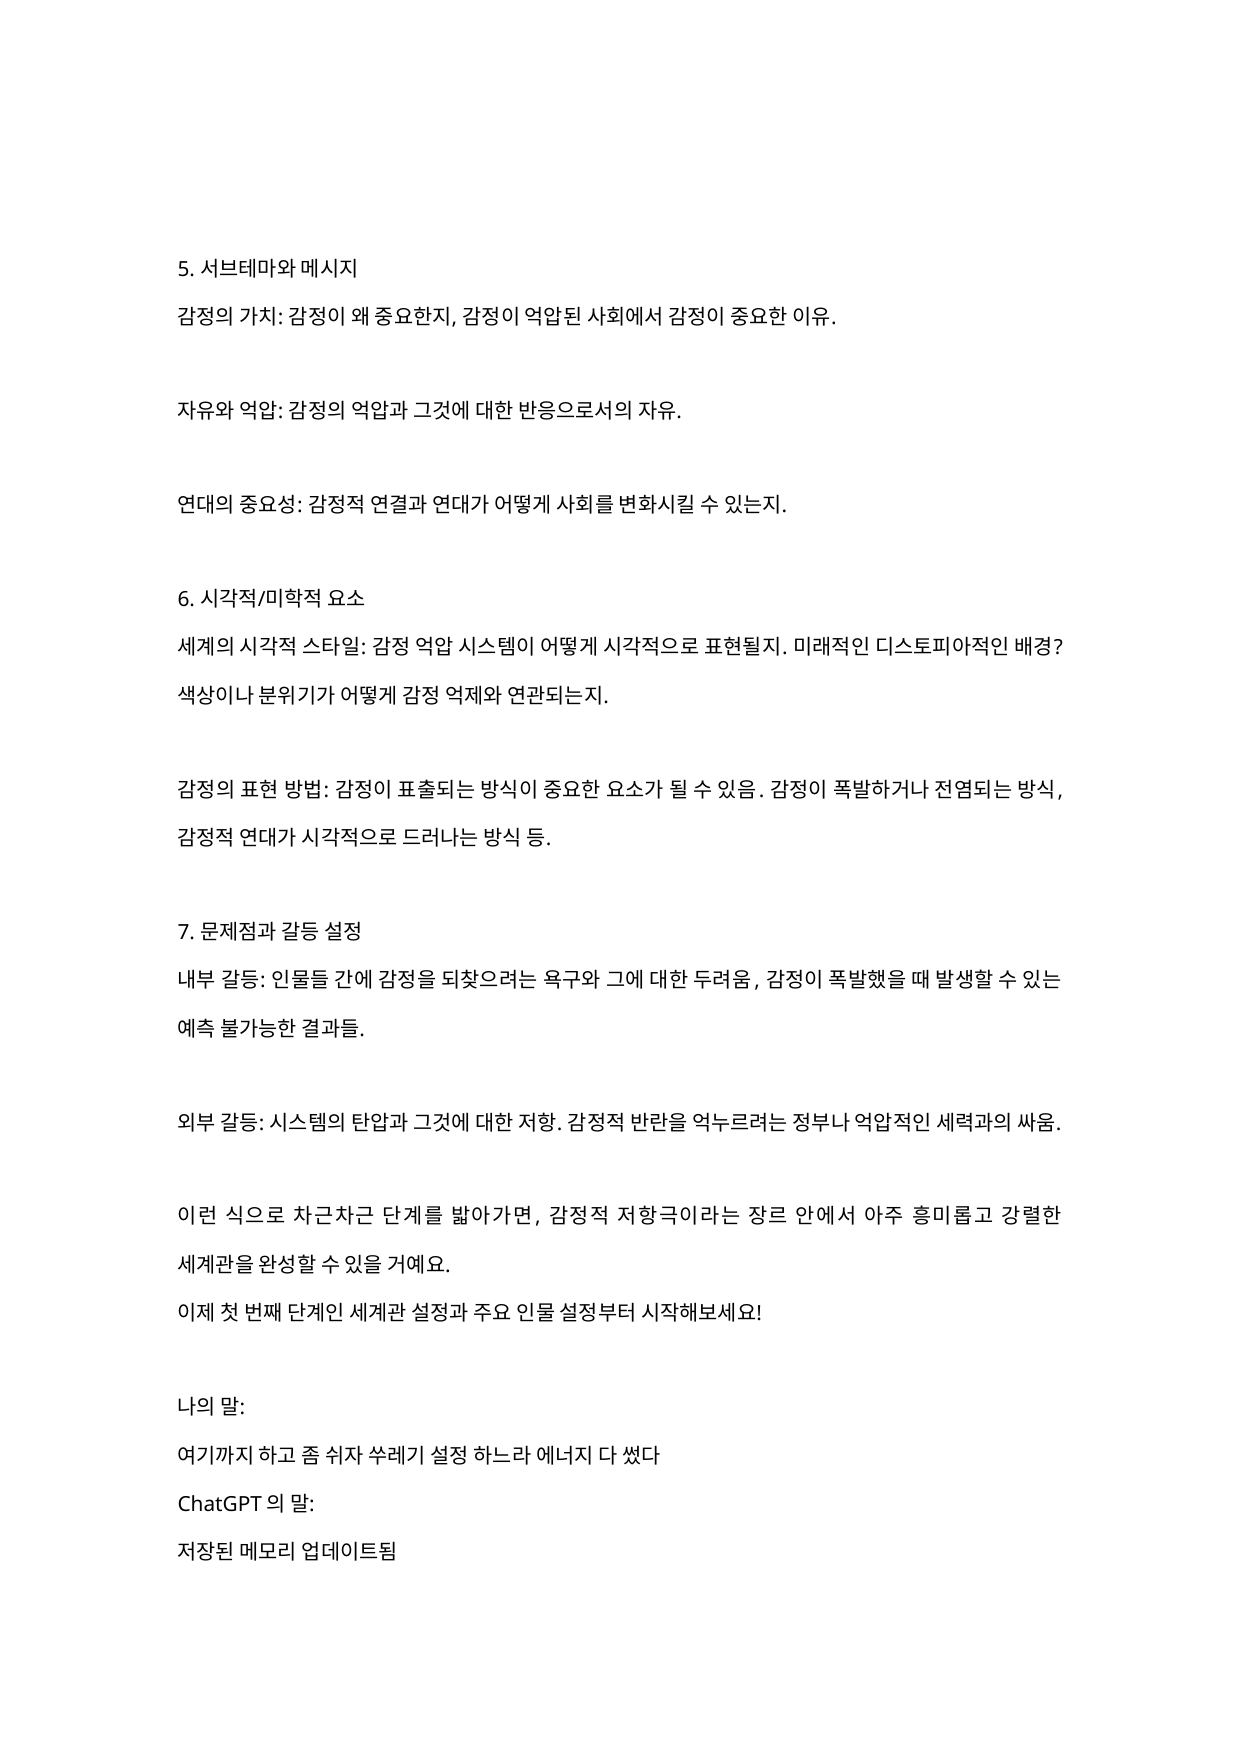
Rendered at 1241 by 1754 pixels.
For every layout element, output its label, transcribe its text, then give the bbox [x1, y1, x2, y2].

text 감정의 표현 방법: 감정이 표출되는 방식이 중요한 요소가 될 수 있음. 감정이 폭발하거나 전염되는 방식, 감정적 연대가 시각적으로 드러나는 방식 등. [177, 773, 1063, 852]
text 저장된 메모리 업데이트됨 [177, 1536, 1063, 1566]
text 5. 서브테마와 메시지 [177, 252, 1063, 282]
text 나의 말: [177, 1390, 1063, 1421]
text 여기까지 하고 좀 쉬자 쑤레기 설정 하느라 에너지 다 썼다 [177, 1439, 1063, 1469]
text 세계의 시각적 스타일: 감정 억압 시스템이 어떻게 시각적으로 표현될지. 미래적인 디스토피아적인 배경? 색상이나 분위기가 어떻게 감정 억제와 연관되는지. [177, 631, 1063, 709]
text 내부 갈등: 인물들 간에 감정을 되찾으려는 욕구와 그에 대한 두려움, 감정이 폭발했을 때 발생할 수 있는 예측 불가능한 결과들. [177, 963, 1063, 1042]
text 외부 갈등: 시스템의 탄압과 그것에 대한 저항. 감정적 반란을 억누르려는 정부나 억압적인 세력과의 싸움. [177, 1106, 1063, 1136]
text 연대의 중요성: 감정적 연결과 연대가 어떻게 사회를 변화시킬 수 있는지. [177, 488, 1063, 518]
text 자유와 억압: 감정의 억압과 그것에 대한 반응으로서의 자유. [177, 394, 1063, 425]
text 6. 시각적/미학적 요소 [177, 582, 1063, 612]
text 이제 첫 번째 단계인 세계관 설정과 주요 인물 설정부터 시작해보세요! [177, 1297, 1063, 1327]
text 이런 식으로 차근차근 단계를 밟아가면, 감정적 저항극이라는 장르 안에서 아주 흥미롭고 강렬한 세계관을 완성할 수 있을 거예요. [177, 1200, 1063, 1278]
text 7. 문제점과 갈등 설정 [177, 915, 1063, 945]
text ChatGPT의 말: [177, 1487, 1063, 1517]
text 감정의 가치: 감정이 왜 중요한지, 감정이 억압된 사회에서 감정이 중요한 이유. [177, 301, 1063, 331]
